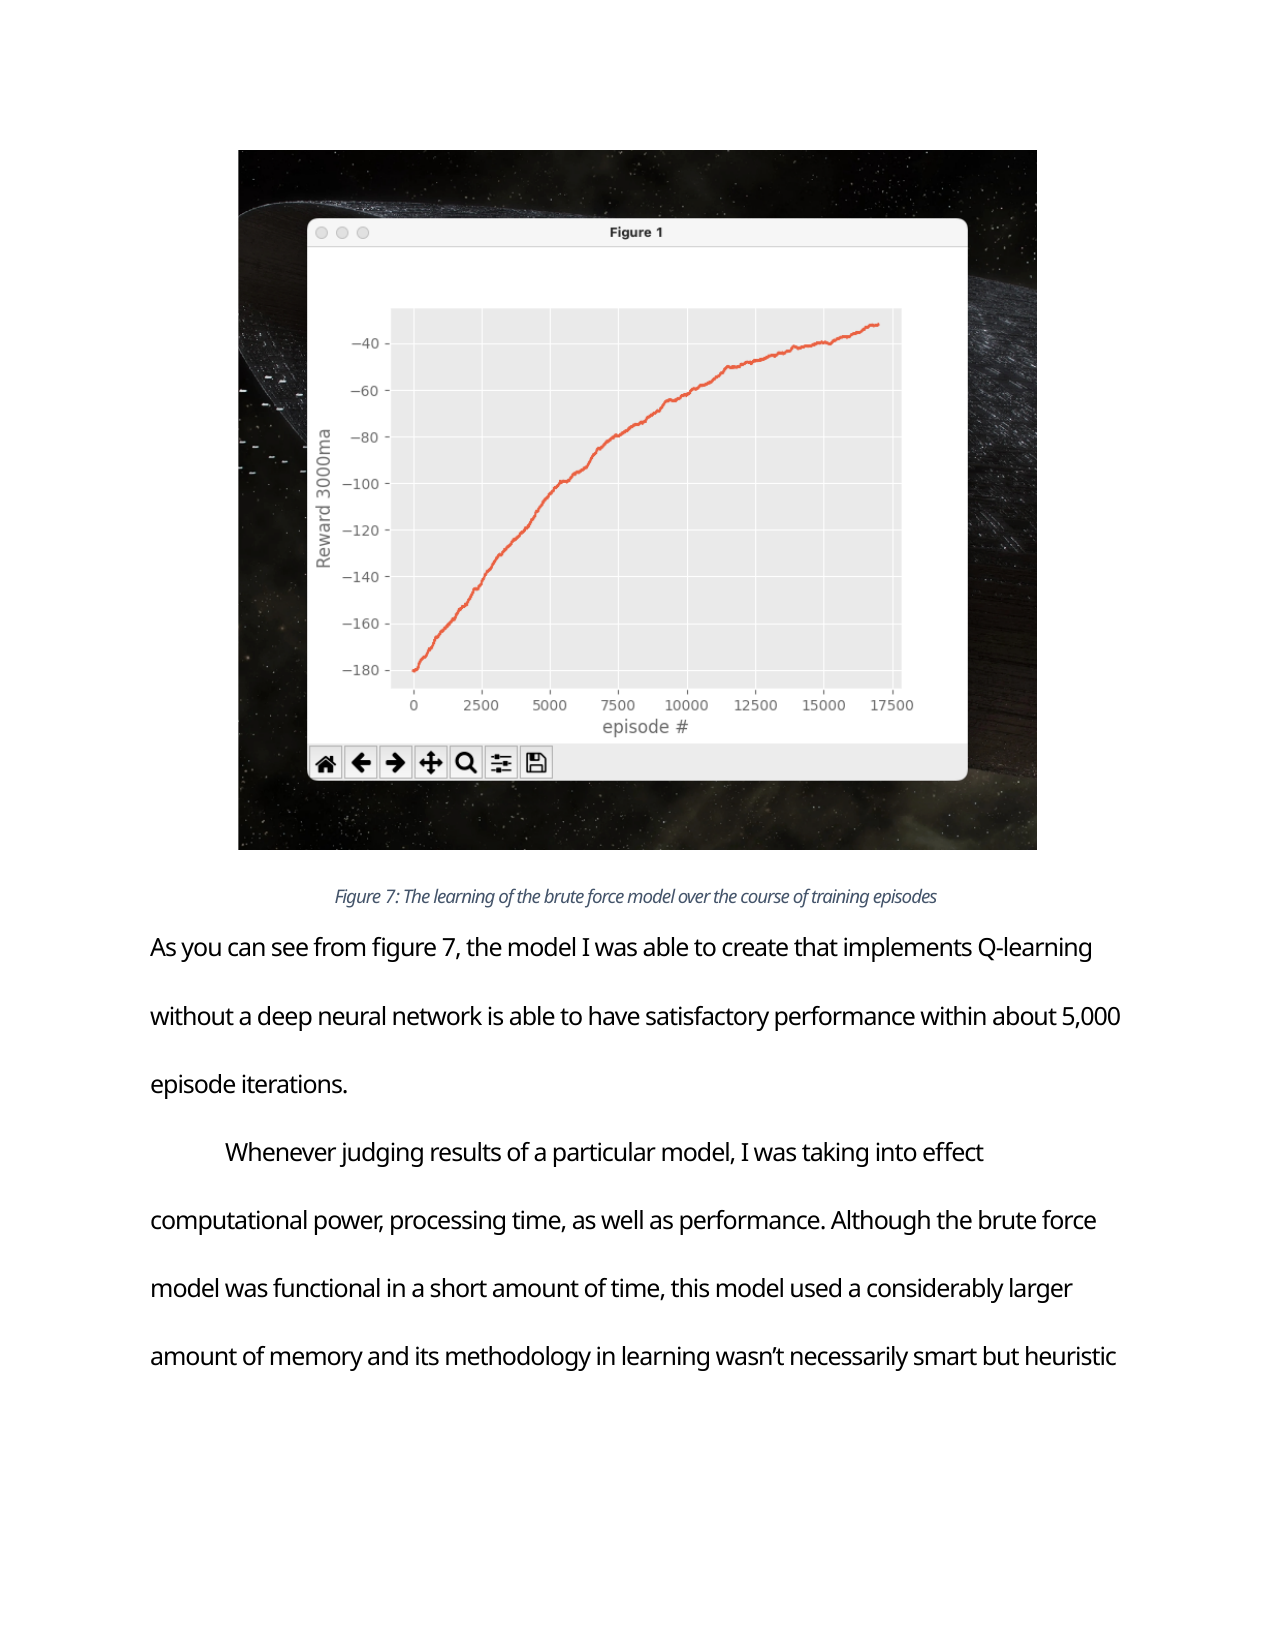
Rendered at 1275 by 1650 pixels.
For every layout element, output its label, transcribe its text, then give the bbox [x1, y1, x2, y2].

text As you can see from figure 7, the model I was able to create that implements Q-learning without a deep neural network is able to have satisfactory performance within about 5,000 episode iterations. [150, 930, 1125, 1100]
text Figure 7: The learning of the brute force model over the course of training episodes [150, 884, 1125, 909]
picture [238, 150, 1037, 850]
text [150, 1134, 1125, 1373]
